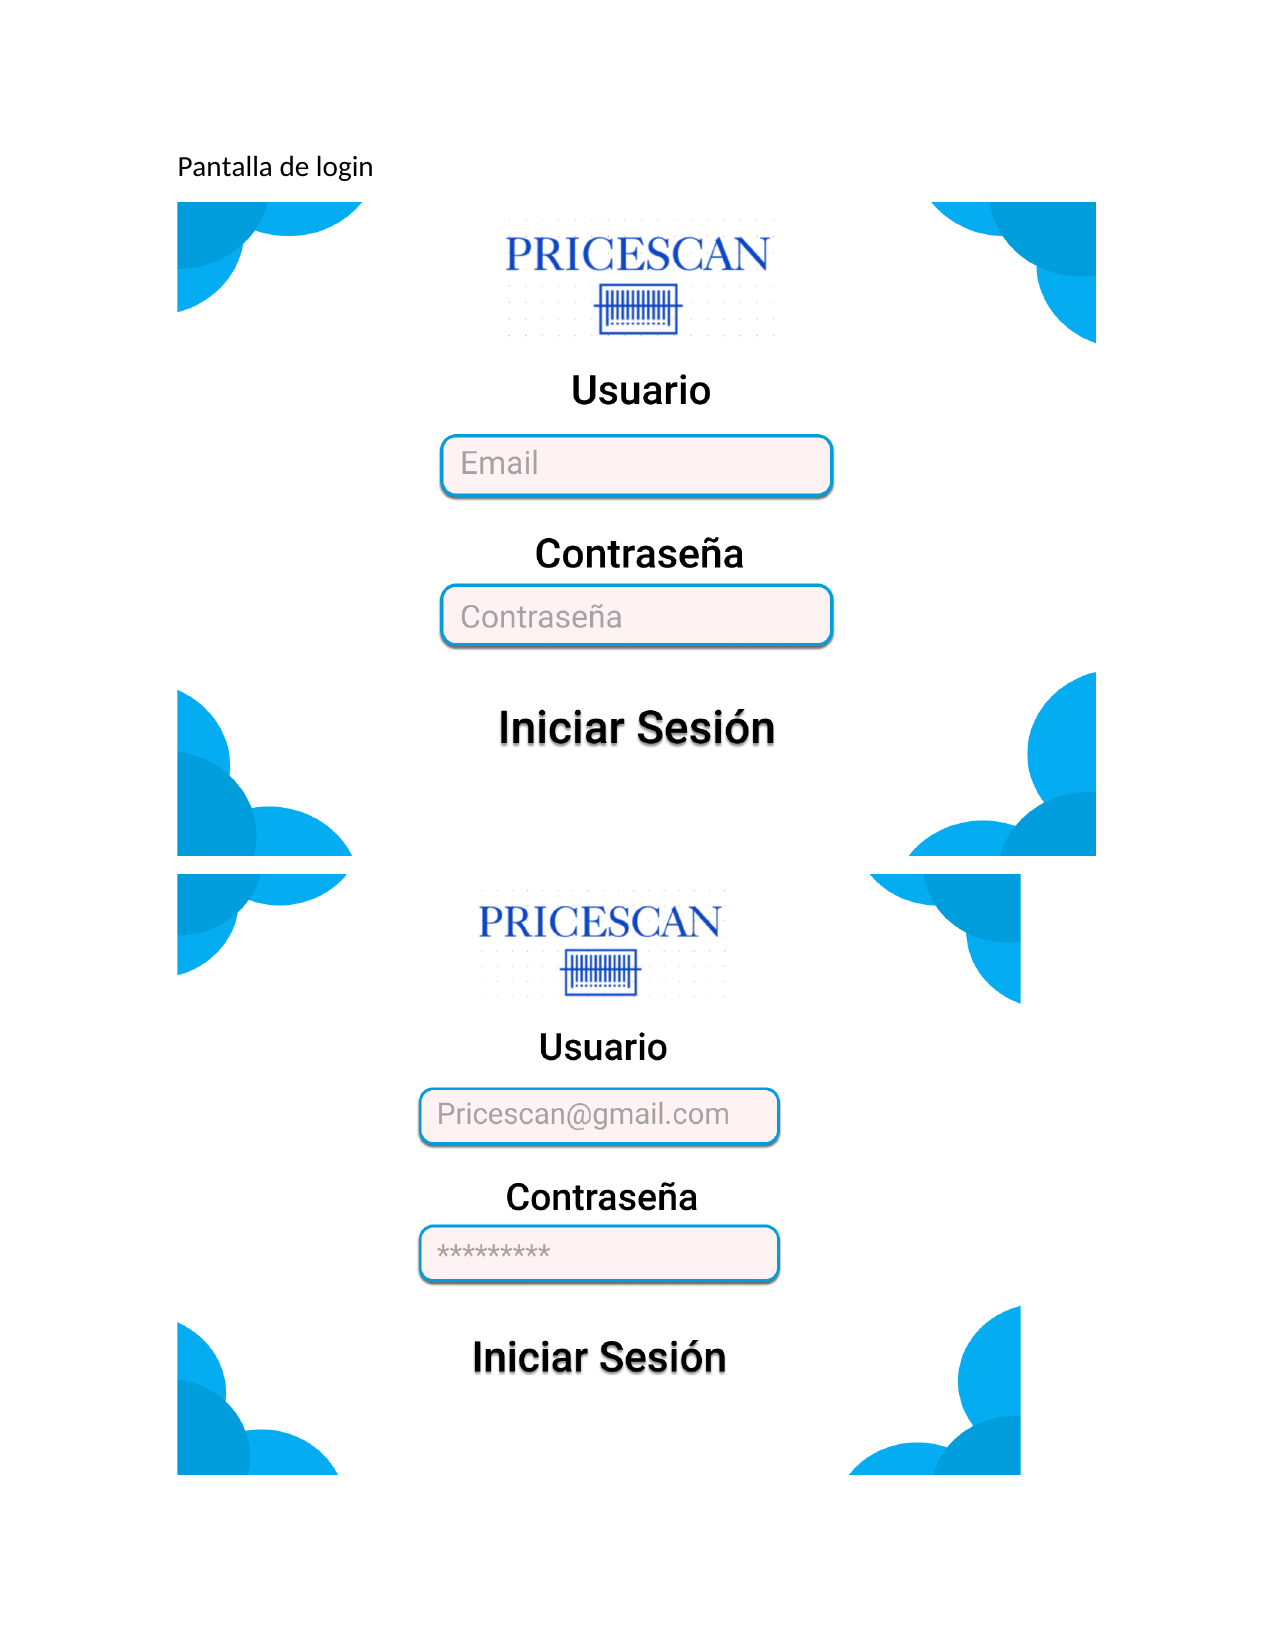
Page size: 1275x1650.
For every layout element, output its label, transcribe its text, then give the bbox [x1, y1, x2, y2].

picture [177, 202, 1096, 856]
picture [177, 874, 1021, 1475]
text Pantalla de login [177, 148, 1098, 183]
